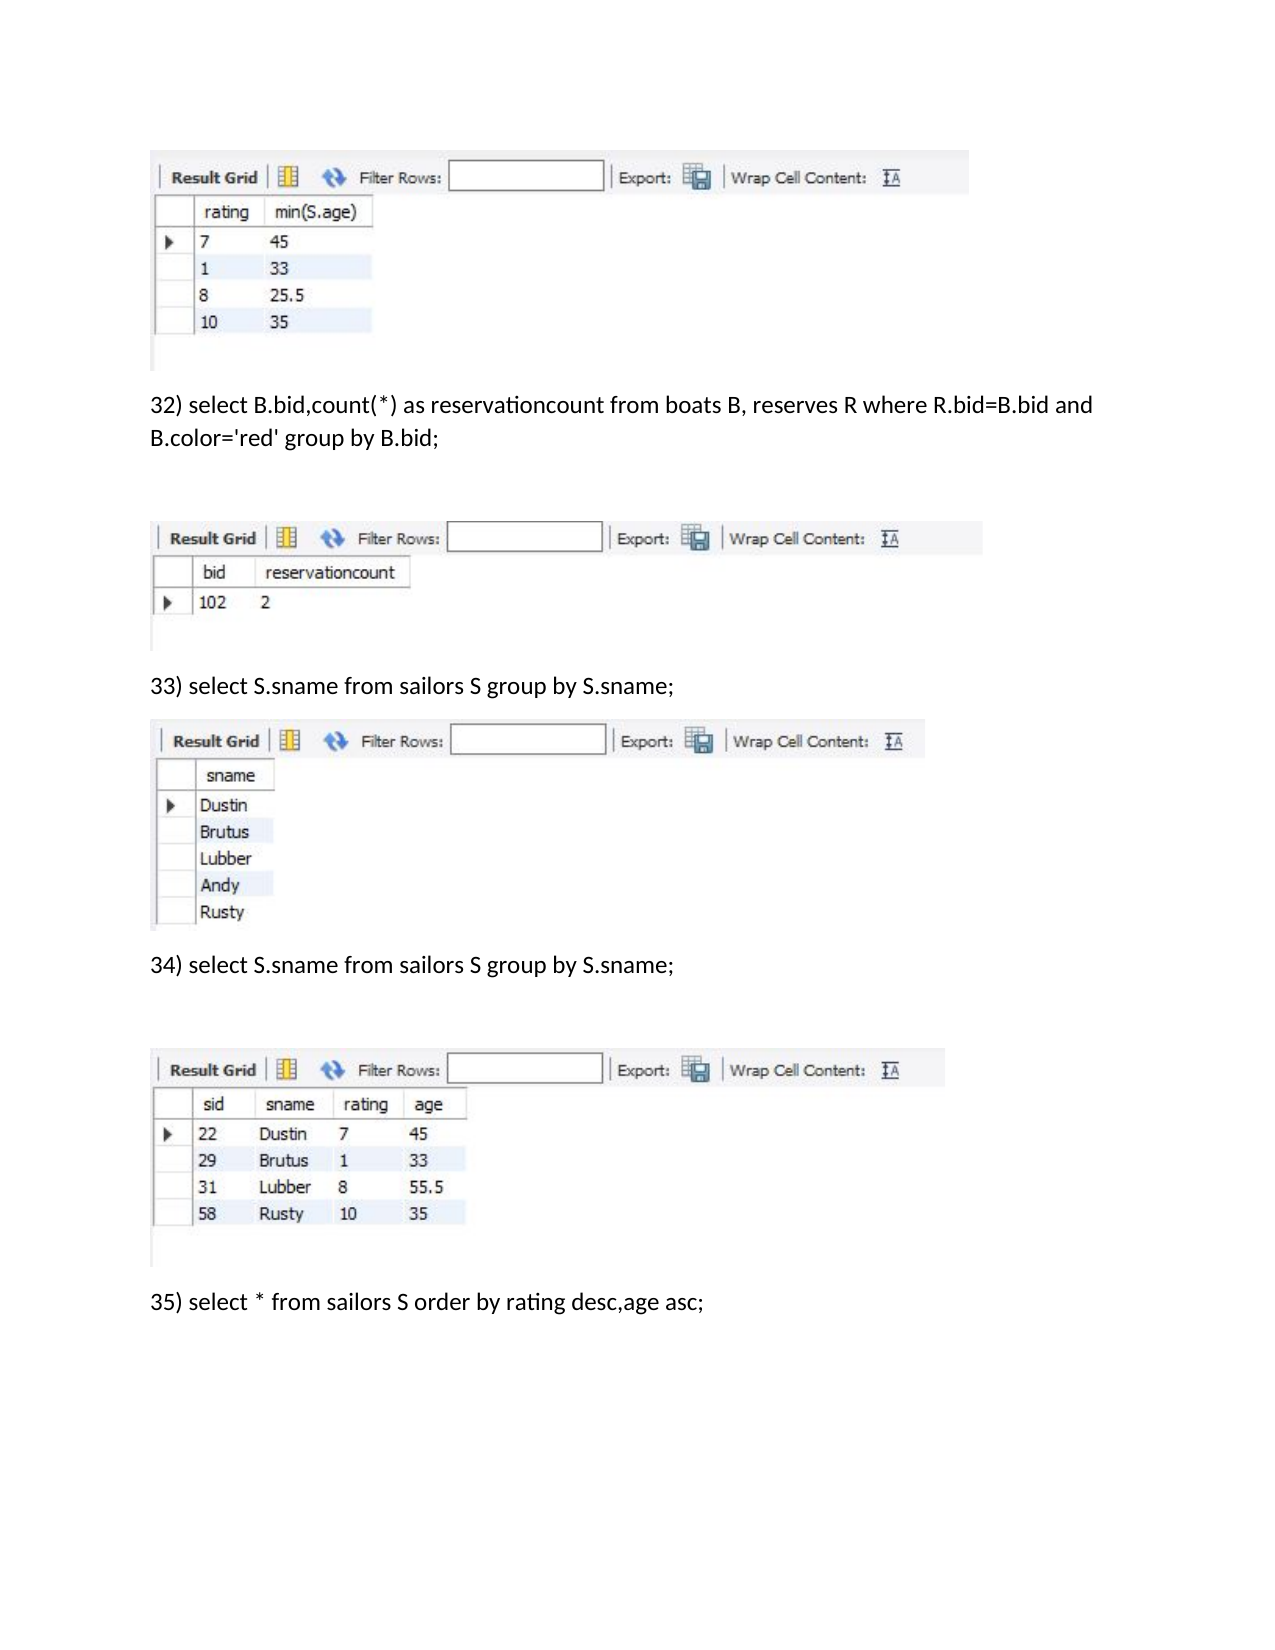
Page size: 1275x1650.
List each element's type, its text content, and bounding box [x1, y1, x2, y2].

text 35) select * from sailors S order by rating desc,age asc; [150, 1286, 1125, 1316]
picture [150, 719, 926, 931]
picture [150, 1048, 946, 1267]
picture [150, 150, 969, 371]
picture [150, 521, 983, 651]
text 32) select B.bid,count(*) as reservationcount from boats B, reserves R where R.bid=B.bid and B.color='red' group by B.bid; [150, 389, 1125, 453]
text 34) select S.sname from sailors S group by S.sname; [150, 949, 1125, 980]
text 33) select S.sname from sailors S group by S.sname; [150, 670, 1125, 700]
